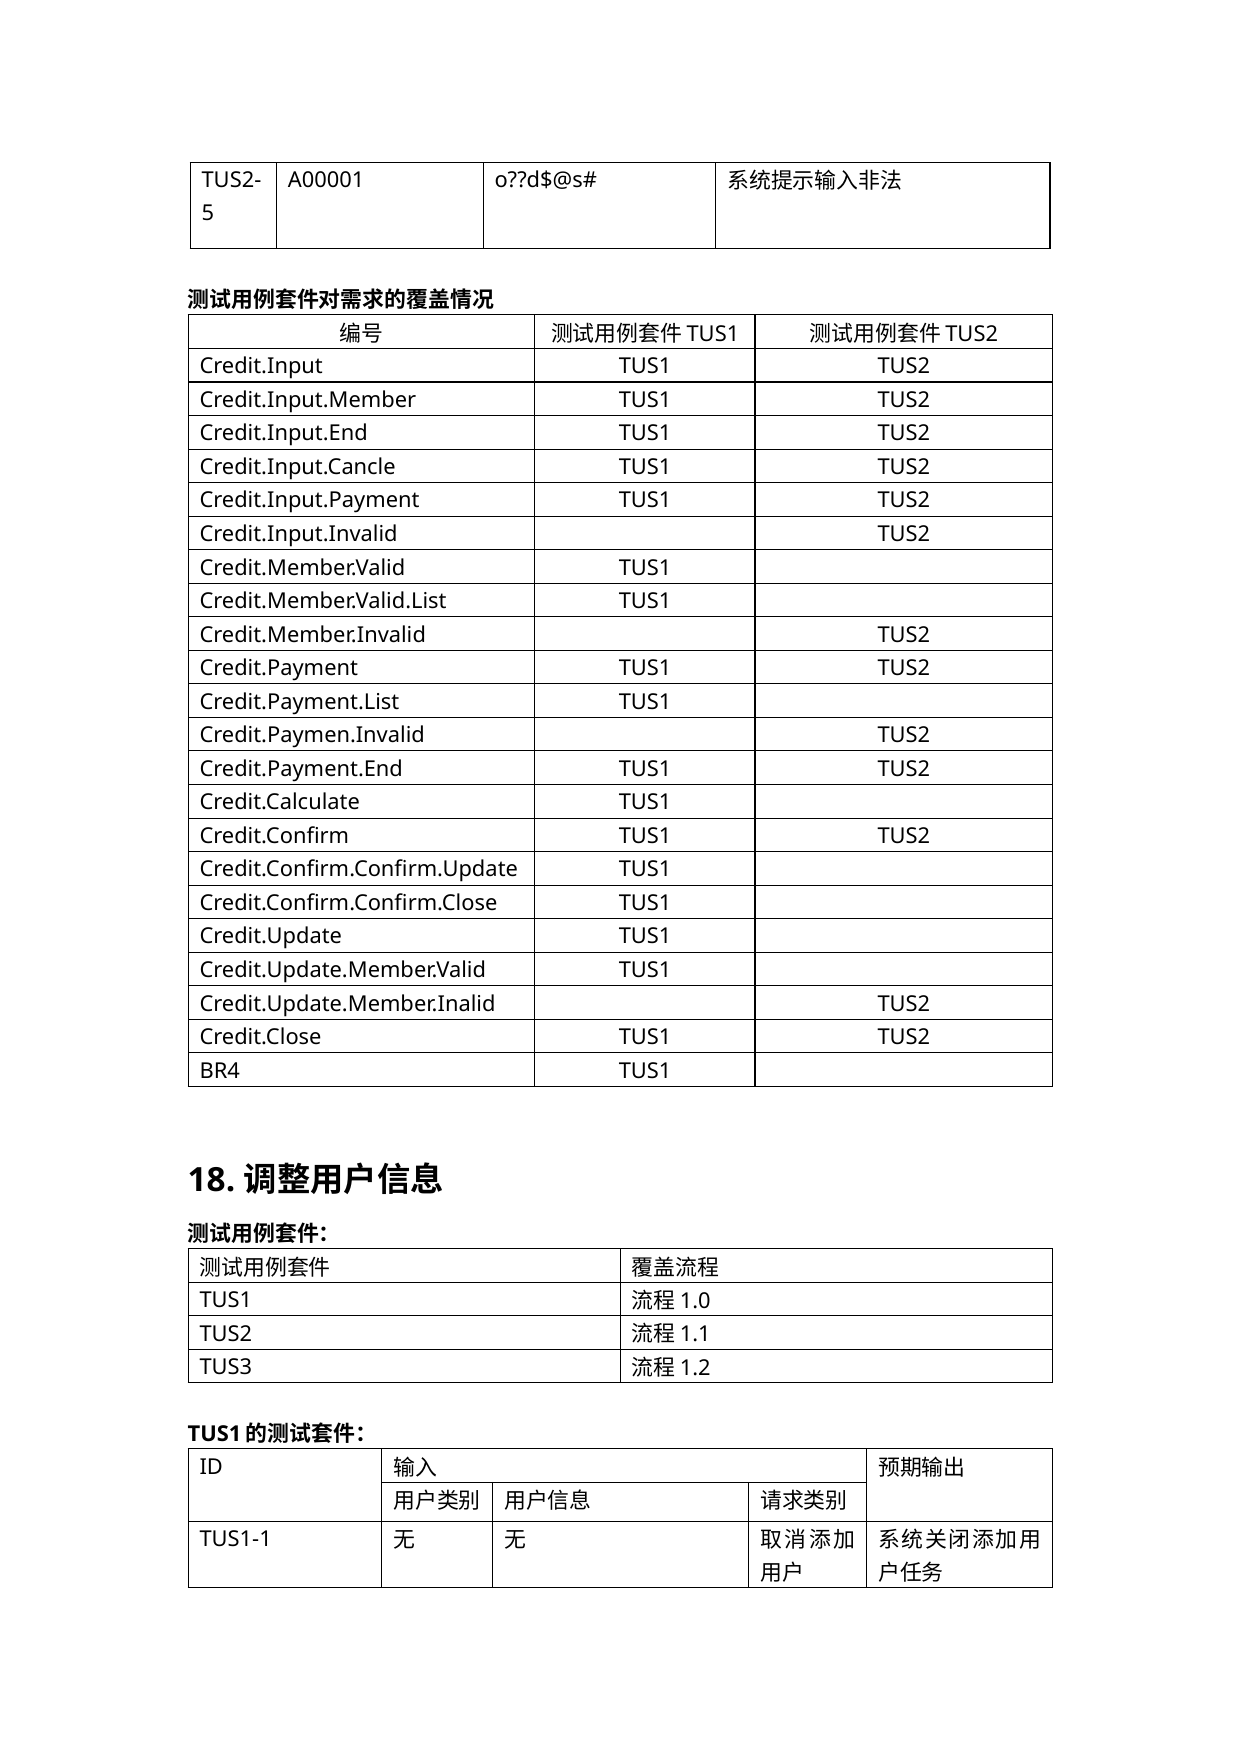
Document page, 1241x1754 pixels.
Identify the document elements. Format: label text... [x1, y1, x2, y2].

table_cell TUS2 [756, 617, 1052, 650]
table_cell Credit.Confirm [189, 819, 534, 851]
table_cell TUS2 [756, 986, 1052, 1019]
table_cell Credit.Input.Invalid [189, 517, 534, 549]
table_cell [756, 584, 1052, 616]
table_cell TUS2-5 [191, 163, 276, 248]
table_cell TUS1 [535, 651, 754, 683]
table_cell [535, 718, 754, 750]
table_cell TUS1 [535, 416, 754, 448]
table_cell Credit.Input.Payment [189, 483, 534, 516]
text 测试用例套件对需求的覆盖情况 [187, 282, 1053, 314]
table_header ID [189, 1449, 381, 1521]
table_cell [535, 517, 754, 549]
table_cell Credit.Member.Valid.List [189, 584, 534, 616]
table_cell TUS3 [189, 1350, 620, 1382]
table_cell 用户信息 [493, 1483, 748, 1521]
table_cell TUS1 [535, 684, 754, 717]
table_cell Credit.Update.Member.Valid [189, 953, 534, 985]
table_cell TUS1 [535, 1053, 754, 1086]
table_cell 流程1.0 [621, 1283, 1052, 1315]
table_header 编号 [189, 315, 534, 348]
table_cell o??d$@s# [484, 163, 715, 248]
table_cell [756, 886, 1052, 918]
table_cell TUS2 [189, 1316, 620, 1349]
table_header 覆盖流程 [621, 1249, 1052, 1282]
table_cell TUS1 [535, 819, 754, 851]
table_cell [756, 953, 1052, 985]
table_cell [756, 684, 1052, 717]
table_cell Credit.Input.Cancle [189, 450, 534, 482]
table_cell TUS2 [756, 718, 1052, 750]
table_cell Credit.Payment [189, 651, 534, 683]
table_cell Credit.Paymen.Invalid [189, 718, 534, 750]
table_cell TUS1 [535, 483, 754, 516]
table_cell Credit.Update [189, 919, 534, 952]
text 测试用例套件： [187, 1216, 1053, 1248]
table_cell TUS2 [756, 517, 1052, 549]
table_cell Credit.Payment.List [189, 684, 534, 717]
table_cell TUS1 [535, 953, 754, 985]
table_cell BR4 [189, 1053, 534, 1086]
table_cell 无 [382, 1522, 492, 1587]
table_cell Credit.Confirm.Confirm.Update [189, 852, 534, 884]
text TUS1的测试套件： [187, 1416, 1053, 1448]
table_cell TUS2 [756, 349, 1052, 381]
table_cell Credit.Update.Member.Inalid [189, 986, 534, 1019]
table_cell [535, 986, 754, 1019]
table_cell Credit.Input [189, 349, 534, 381]
table_cell A00001 [277, 163, 483, 248]
table_cell TUS1 [535, 785, 754, 817]
table_cell TUS1 [535, 1020, 754, 1052]
table_header 测试用例套件 [189, 1249, 620, 1282]
table_cell TUS2 [756, 383, 1052, 415]
table_cell Credit.Member.Invalid [189, 617, 534, 650]
table_cell [756, 1053, 1052, 1086]
table_header 测试用例套件TUS2 [756, 315, 1052, 348]
table_cell [756, 919, 1052, 952]
table_header 测试用例套件TUS1 [535, 315, 754, 348]
table_cell TUS1-1 [189, 1522, 381, 1587]
table_cell Credit.Member.Valid [189, 550, 534, 583]
table_cell TUS1 [535, 383, 754, 415]
table_cell Credit.Input.End [189, 416, 534, 448]
table_cell Credit.Close [189, 1020, 534, 1052]
table_cell 系统提示输入非法 [716, 163, 1049, 248]
table_cell 请求类别 [749, 1483, 866, 1521]
table_cell 无 [493, 1522, 748, 1587]
table_cell 用户类别 [382, 1483, 492, 1521]
table_cell TUS2 [756, 1020, 1052, 1052]
table_header 输入 [382, 1449, 866, 1482]
table_cell 流程1.1 [621, 1316, 1052, 1349]
table_cell [756, 852, 1052, 884]
table_cell Credit.Input.Member [189, 383, 534, 415]
table_cell TUS2 [756, 416, 1052, 448]
table_cell TUS1 [535, 550, 754, 583]
table_cell TUS1 [535, 584, 754, 616]
table_cell TUS2 [756, 651, 1052, 683]
table_cell TUS1 [535, 886, 754, 918]
table_cell TUS2 [756, 751, 1052, 784]
title 18. 调整用户信息 [187, 1144, 1053, 1209]
table_cell TUS1 [189, 1283, 620, 1315]
table_cell TUS1 [535, 751, 754, 784]
table_cell Credit.Confirm.Confirm.Close [189, 886, 534, 918]
table_cell TUS1 [535, 349, 754, 381]
table_cell TUS1 [535, 852, 754, 884]
table_cell [535, 617, 754, 650]
table_cell TUS2 [756, 819, 1052, 851]
table_cell 流程1.2 [621, 1350, 1052, 1382]
table_cell [756, 785, 1052, 817]
table_cell TUS1 [535, 450, 754, 482]
table_cell Credit.Payment.End [189, 751, 534, 784]
table_cell TUS2 [756, 483, 1052, 516]
table_cell TUS1 [535, 919, 754, 952]
table_cell [756, 550, 1052, 583]
table_cell TUS2 [756, 450, 1052, 482]
table_cell 取消添加用户 [749, 1522, 866, 1587]
table_cell 系统关闭添加用户任务 [867, 1522, 1052, 1587]
table_cell Credit.Calculate [189, 785, 534, 817]
table_header 预期输出 [867, 1449, 1052, 1521]
